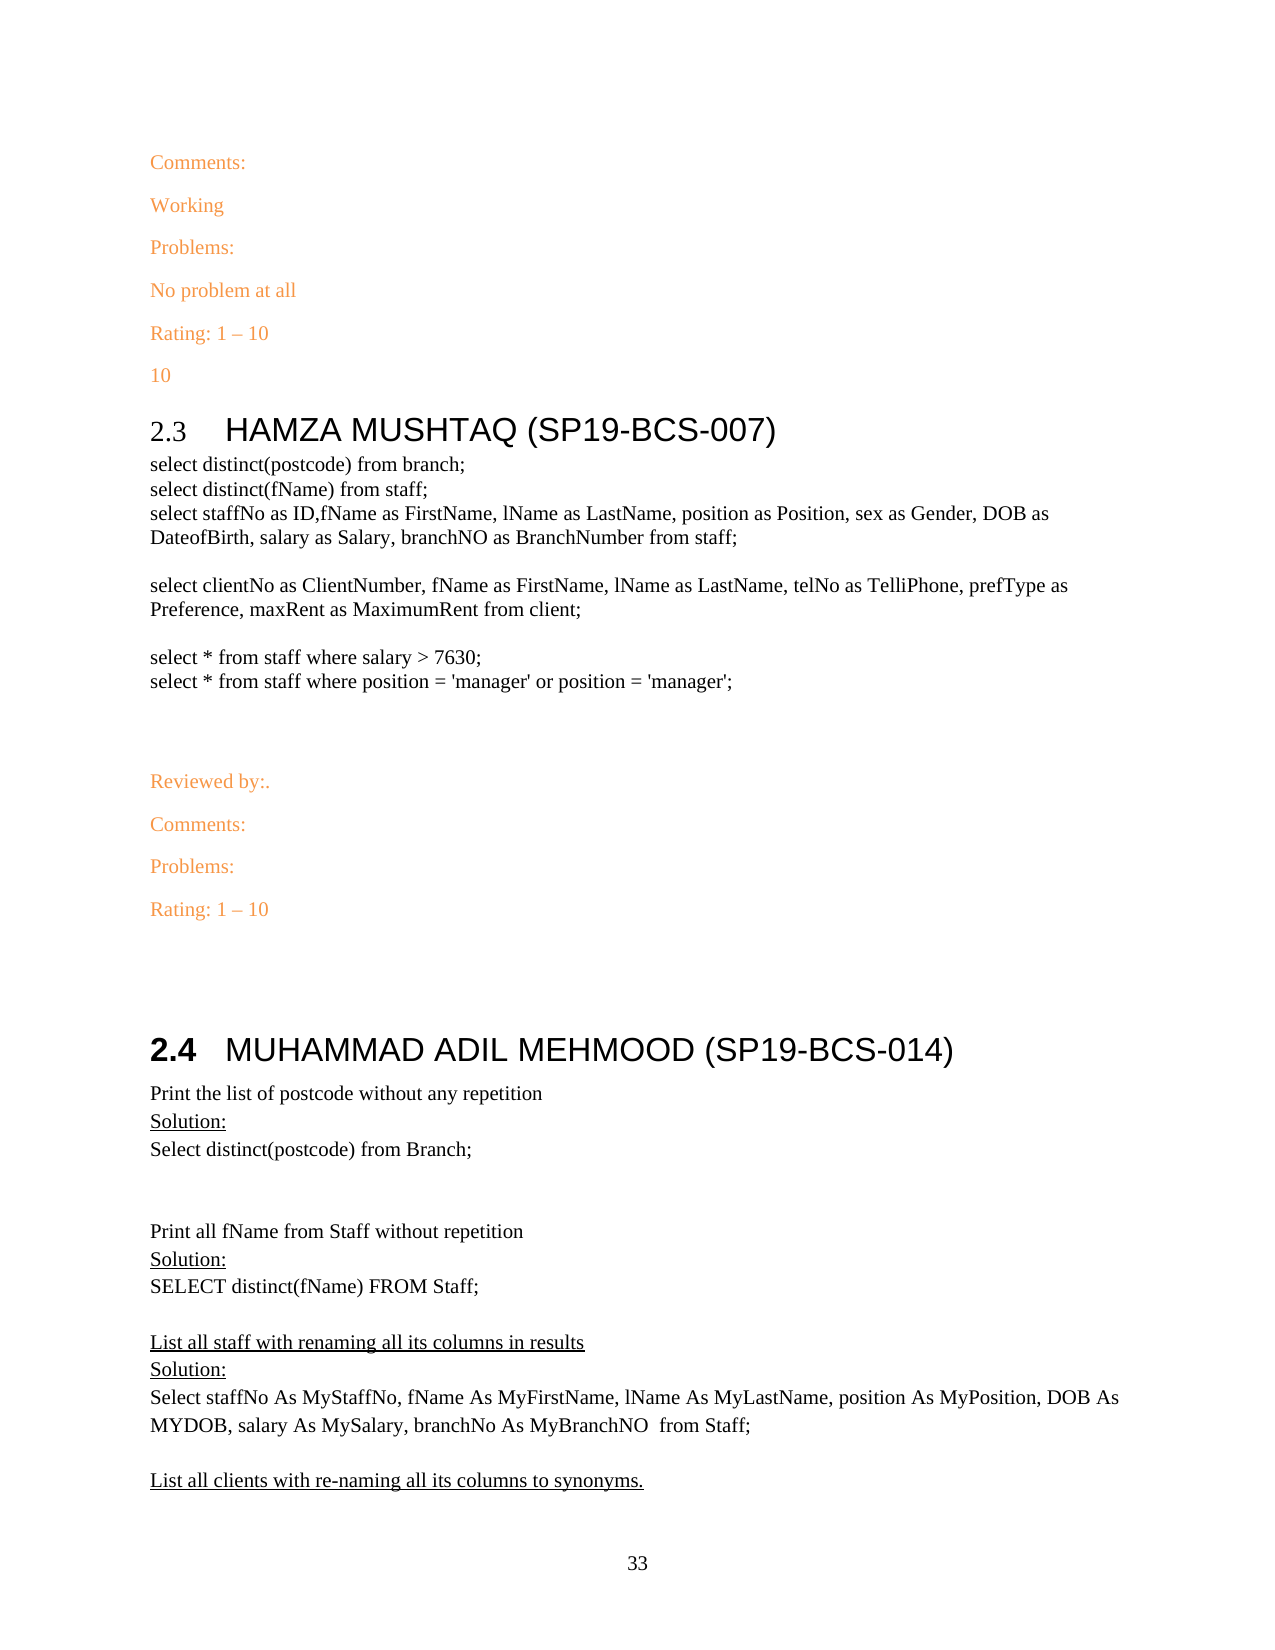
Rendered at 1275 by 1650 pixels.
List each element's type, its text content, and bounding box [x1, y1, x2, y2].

text Working [150, 193, 1125, 217]
text Problems: [150, 235, 1125, 259]
text select distinct(fName) from staff; [150, 476, 1125, 501]
text Comments: [150, 150, 1125, 174]
text Solution: [150, 1109, 1125, 1133]
text select * from staff where salary > 7630; [150, 645, 1125, 669]
text SELECT distinct(fName) FROM Staff; [150, 1274, 1125, 1298]
text Print the list of postcode without any repetition [150, 1081, 1125, 1105]
text Problems: [150, 854, 1125, 878]
text select * from staff where position = 'manager' or position = 'manager'; [150, 669, 1125, 693]
text Rating: 1 – 10 [150, 320, 1125, 344]
text Comments: [150, 812, 1125, 836]
text Select staffNo As MyStaffNo, fName As MyFirstName, lName As MyLastName, position As MyPosition, DOB As MYDOB, salary As MySalary, branchNo As MyBranchNO from Staff; [150, 1385, 1125, 1437]
text Solution: [150, 1247, 1125, 1271]
text Rating: 1 – 10 [150, 897, 1125, 921]
text select clientNo as ClientNumber, fName as FirstName, lName as LastName, telNo as TelliPhone, prefType as Preference, maxRent as MaximumRent from client; [150, 573, 1125, 621]
subtitle HAMZA MUSHTAQ (SP19-BCS-007) [150, 410, 1125, 448]
text No problem at all [150, 278, 1125, 302]
text select distinct(postcode) from branch; [150, 452, 1125, 476]
text List all staff with renaming all its columns in results [150, 1330, 1125, 1354]
text Solution: [150, 1357, 1125, 1381]
text List all clients with re-naming all its columns to synonyms. [150, 1468, 1125, 1492]
text Print all fName from Staff without repetition [150, 1219, 1125, 1243]
text Select distinct(postcode) from Branch; [150, 1136, 1125, 1161]
text select staffNo as ID,fName as FirstName, lName as LastName, position as Position, sex as Gender, DOB as DateofBirth, salary as Salary, branchNO as BranchNumber from staff; [150, 501, 1125, 549]
subtitle MUHAMMAD ADIL MEHMOOD (SP19-BCS-014) [150, 1030, 1125, 1069]
text Reviewed by:. [150, 769, 1125, 793]
text 10 [150, 363, 1125, 387]
